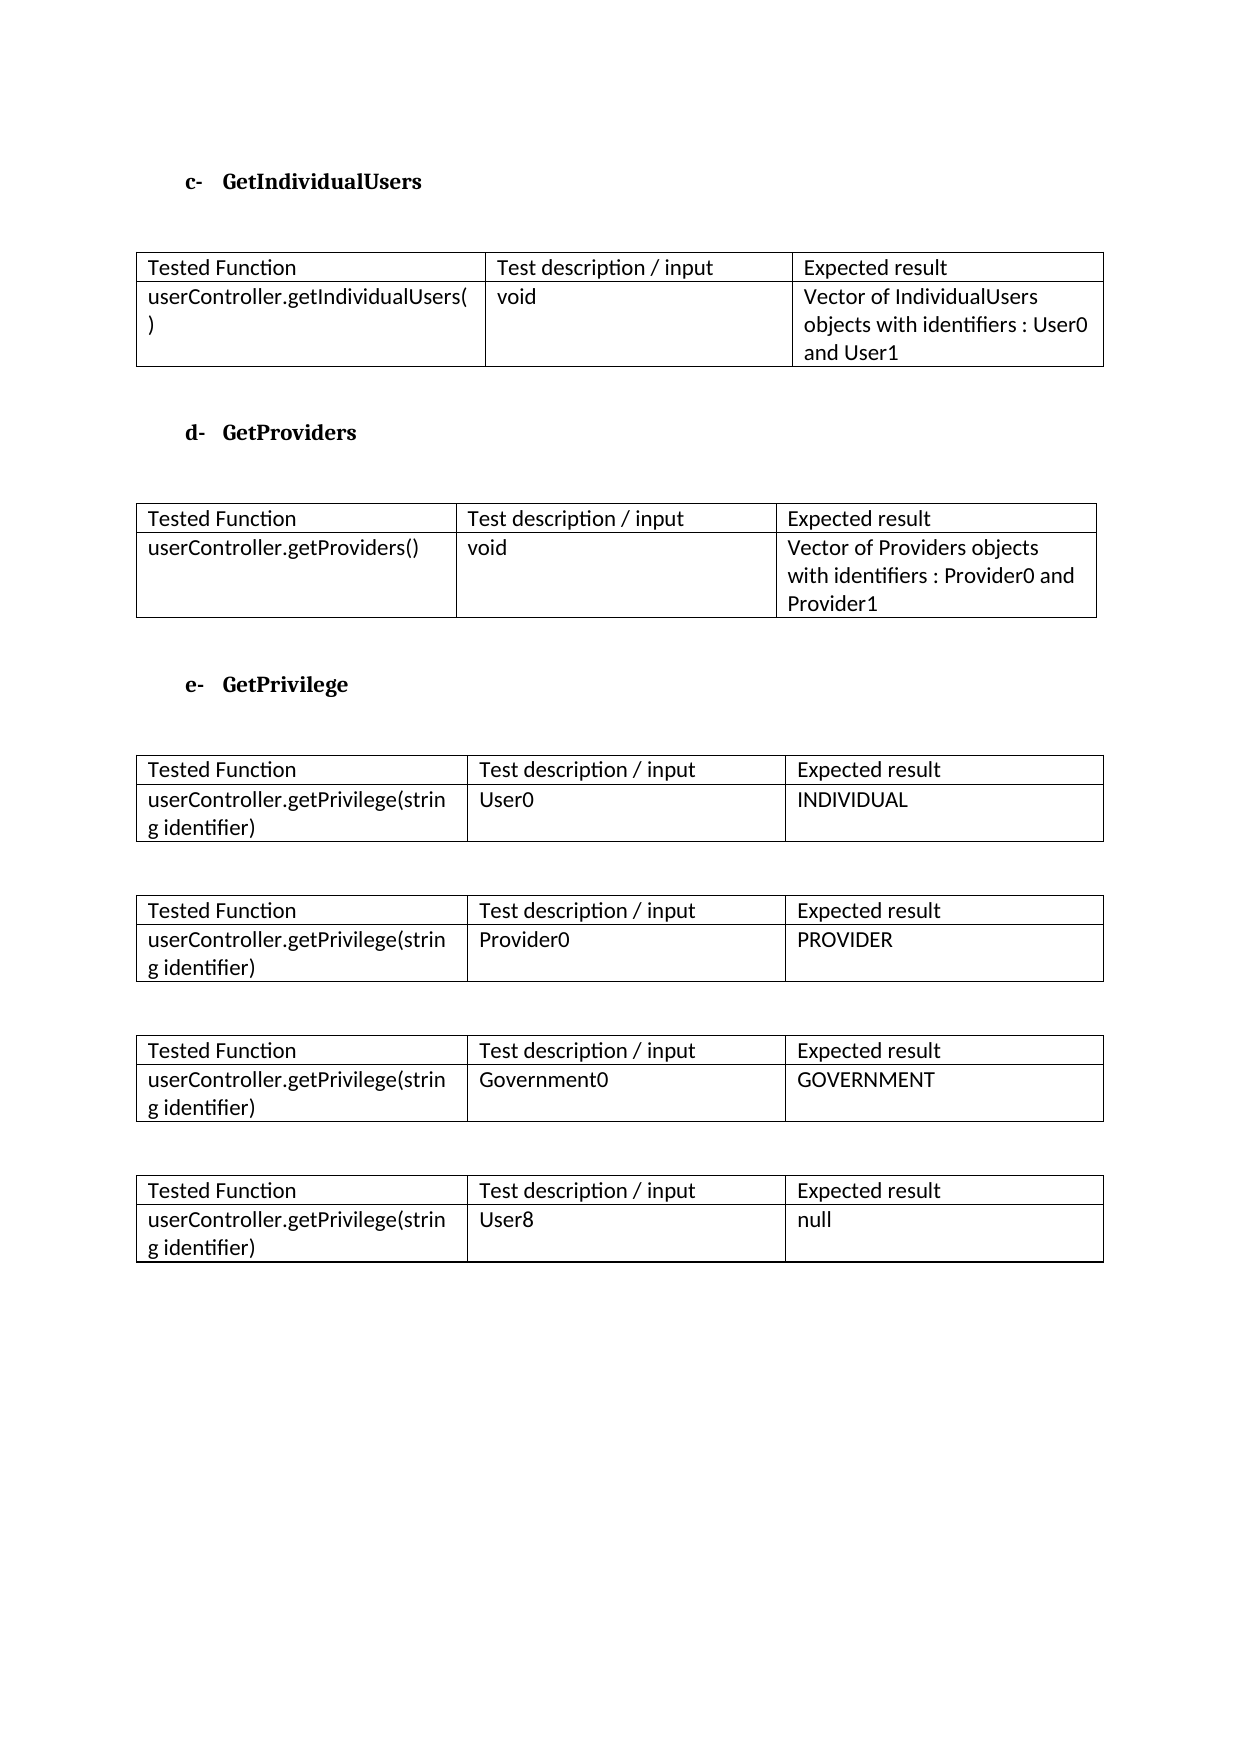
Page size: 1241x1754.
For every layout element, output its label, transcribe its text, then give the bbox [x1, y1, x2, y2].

table_header Expected result [786, 896, 1103, 924]
table_cell userController.getPrivilege(string identifier) [137, 1205, 467, 1261]
table_header Test description / input [468, 756, 785, 784]
table_cell Vector of IndividualUsers objects with identifiers : User0 and User1 [793, 282, 1103, 366]
table_header Test description / input [457, 504, 776, 532]
table_header Expected result [786, 1036, 1103, 1064]
table_header Expected result [786, 1176, 1103, 1204]
table_cell null [786, 1205, 1103, 1261]
table_cell userController.getPrivilege(string identifier) [137, 1065, 467, 1121]
table_header Expected result [777, 504, 1096, 532]
table_cell userController.getPrivilege(string identifier) [137, 925, 467, 981]
table_cell User0 [468, 785, 785, 841]
table_cell INDIVIDUAL [786, 785, 1103, 841]
table_header Tested Function [137, 756, 467, 784]
table_header Expected result [786, 756, 1103, 784]
table_cell Government0 [468, 1065, 785, 1121]
table_header Test description / input [468, 896, 785, 924]
table_header Tested Function [137, 1036, 467, 1064]
table_cell userController.getPrivilege(string identifier) [137, 785, 467, 841]
subtitle GetProviders [185, 420, 1093, 446]
table_cell User8 [468, 1205, 785, 1261]
table_header Tested Function [137, 1176, 467, 1204]
table_cell void [457, 533, 776, 617]
table_cell userController.getProviders() [137, 533, 456, 617]
table_cell userController.getIndividualUsers() [137, 282, 485, 366]
subtitle GetPrivilege [185, 671, 1093, 698]
table_cell GOVERNMENT [786, 1065, 1103, 1121]
table_header Tested Function [137, 253, 485, 281]
table_header Test description / input [468, 1036, 785, 1064]
subtitle GetIndividualUsers [185, 168, 1093, 195]
table_cell void [486, 282, 792, 366]
table_cell PROVIDER [786, 925, 1103, 981]
table_header Test description / input [468, 1176, 785, 1204]
table_header Tested Function [137, 504, 456, 532]
table_header Test description / input [486, 253, 792, 281]
table_header Expected result [793, 253, 1103, 281]
table_cell Provider0 [468, 925, 785, 981]
table_header Tested Function [137, 896, 467, 924]
table_cell Vector of Providers objects with identifiers : Provider0 and Provider1 [777, 533, 1096, 617]
